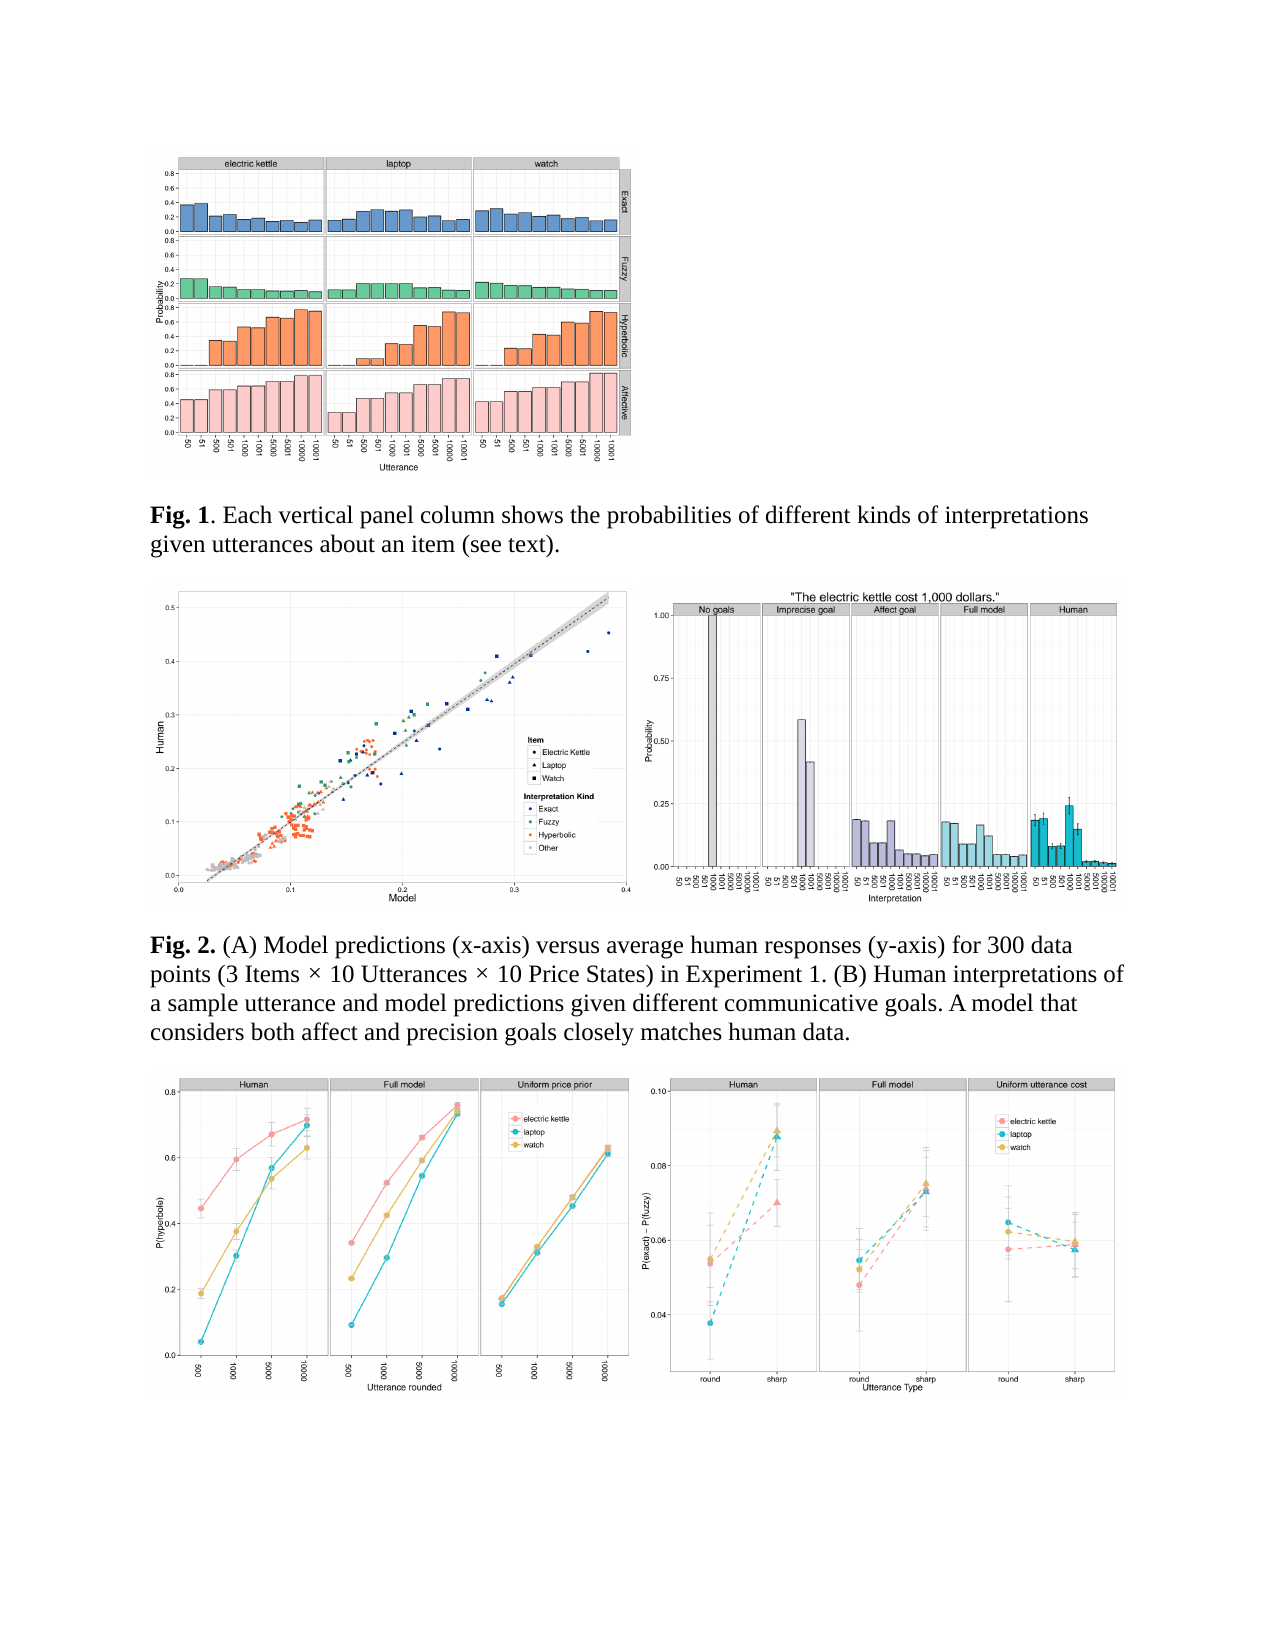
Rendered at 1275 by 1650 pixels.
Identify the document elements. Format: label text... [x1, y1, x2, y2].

text Fig. 2. (A) Model predictions (x-axis) versus average human responses (y-axis) for 300 data points (3 Items 10 Utterances 10 Price States) in Experiment 1. (B) Human interpretations of a sample utterance and model predictions given different communicative goals. A model that considers both affect and precision goals closely matches human data. [150, 931, 1125, 1046]
text Fig. 1. Each vertical panel column shows the probabilities of different kinds of interpretations given utterances about an item (see text). [150, 500, 1125, 557]
